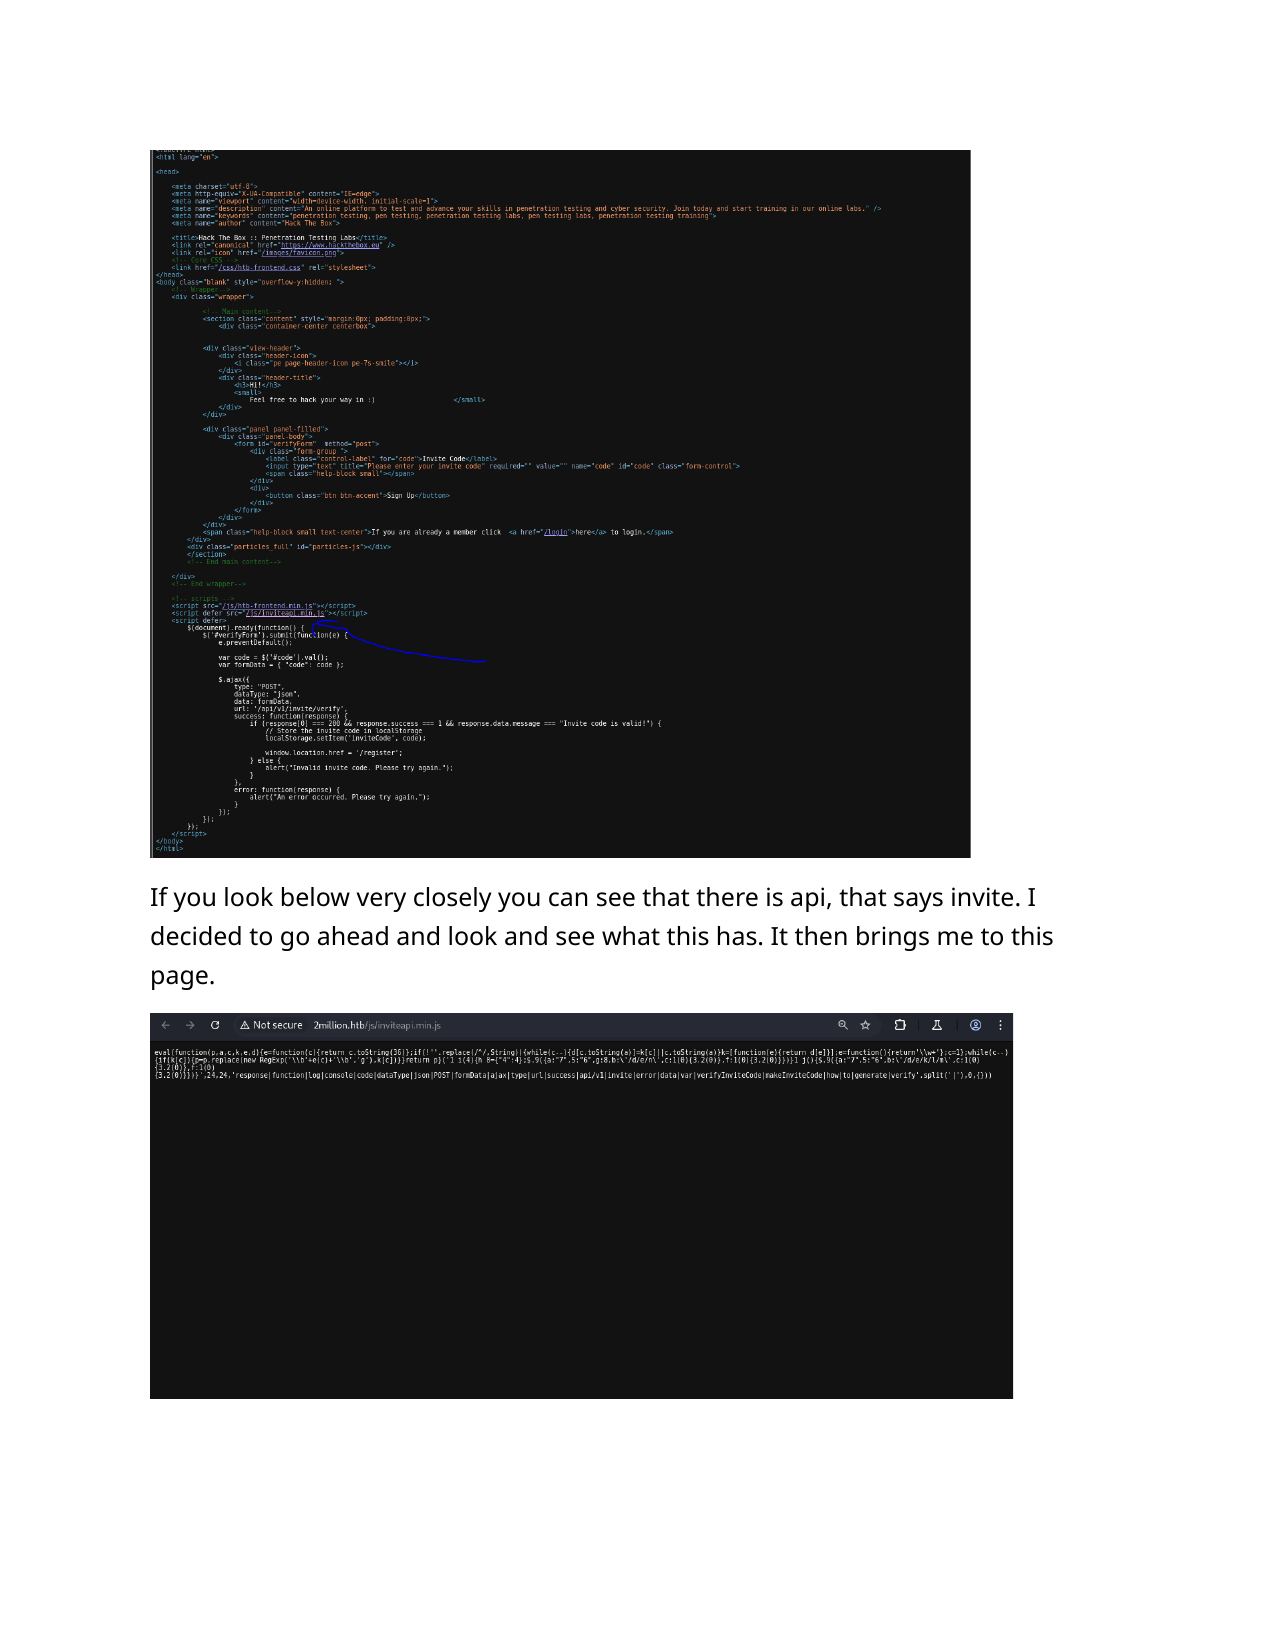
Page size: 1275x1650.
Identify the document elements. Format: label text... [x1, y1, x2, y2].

text If you look below very closely you can see that there is api, that says invite. I decided to go ahead and look and see what this has. It then brings me to this page. [150, 879, 1125, 992]
picture [150, 1013, 1014, 1399]
picture [150, 150, 971, 858]
